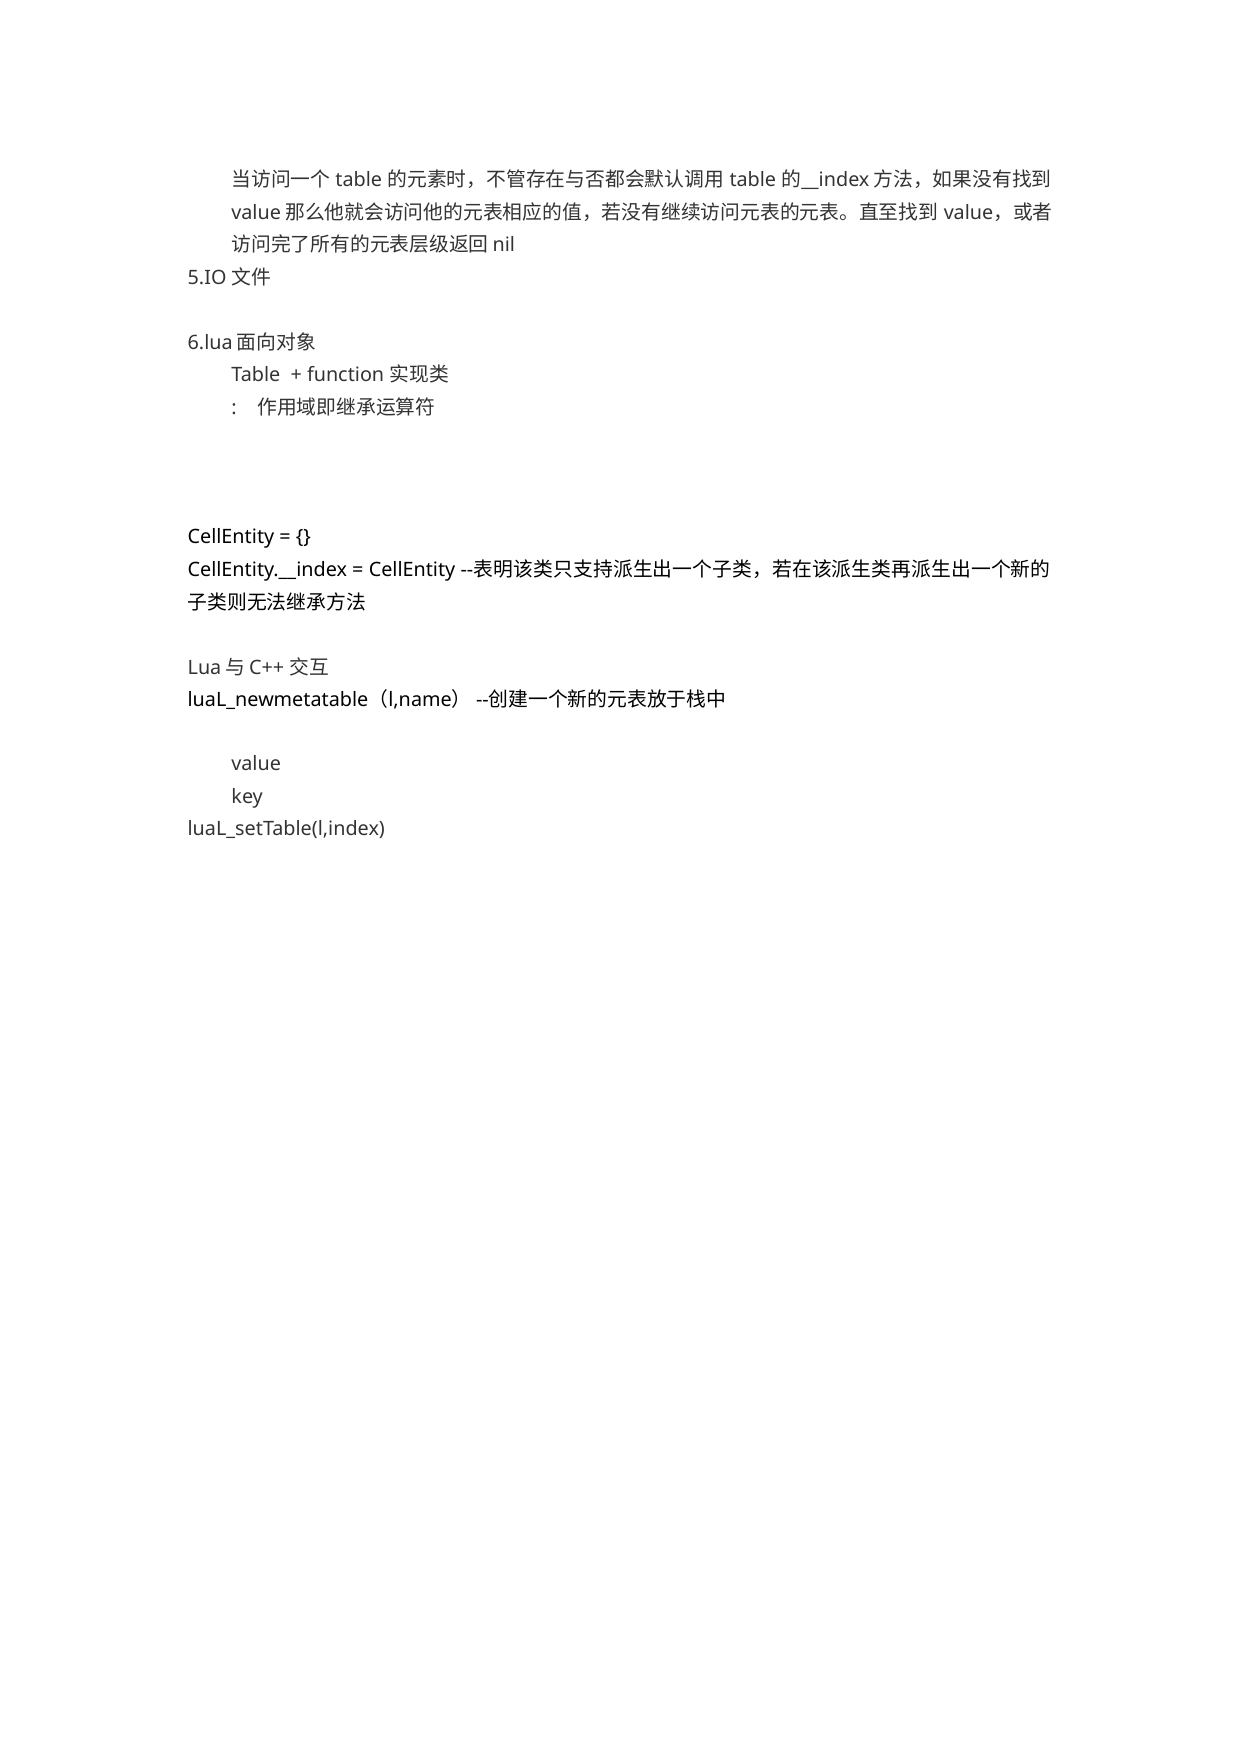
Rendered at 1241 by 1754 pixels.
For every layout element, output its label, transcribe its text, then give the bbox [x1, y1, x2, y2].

text luaL_setTable(l,index) [187, 812, 1053, 844]
text key [187, 779, 1053, 812]
text Lua与C++ 交互 [187, 649, 1053, 682]
text luaL_newmetatable（l,name） --创建一个新的元表放于栈中 [187, 682, 1053, 714]
text 6.lua面向对象 [187, 324, 1053, 357]
text Table + function 实现类 [187, 357, 1053, 389]
text CellEntity.__index = CellEntity --表明该类只支持派生出一个子类，若在该派生类再派生出一个新的子类则无法继承方法 [187, 552, 1053, 617]
text CellEntity = {} [187, 519, 1053, 552]
text value [187, 747, 1053, 779]
list IO 文件 [187, 259, 1053, 292]
text : 作用域即继承运算符 [187, 389, 1053, 422]
text 当访问一个 table 的元素时，不管存在与否都会默认调用table 的__index方法，如果没有找到value那么他就会访问他的元表相应的值，若没有继续访问元表的元表。直至找到value，或者访问完了所有的元表层级返回nil [231, 162, 1053, 259]
